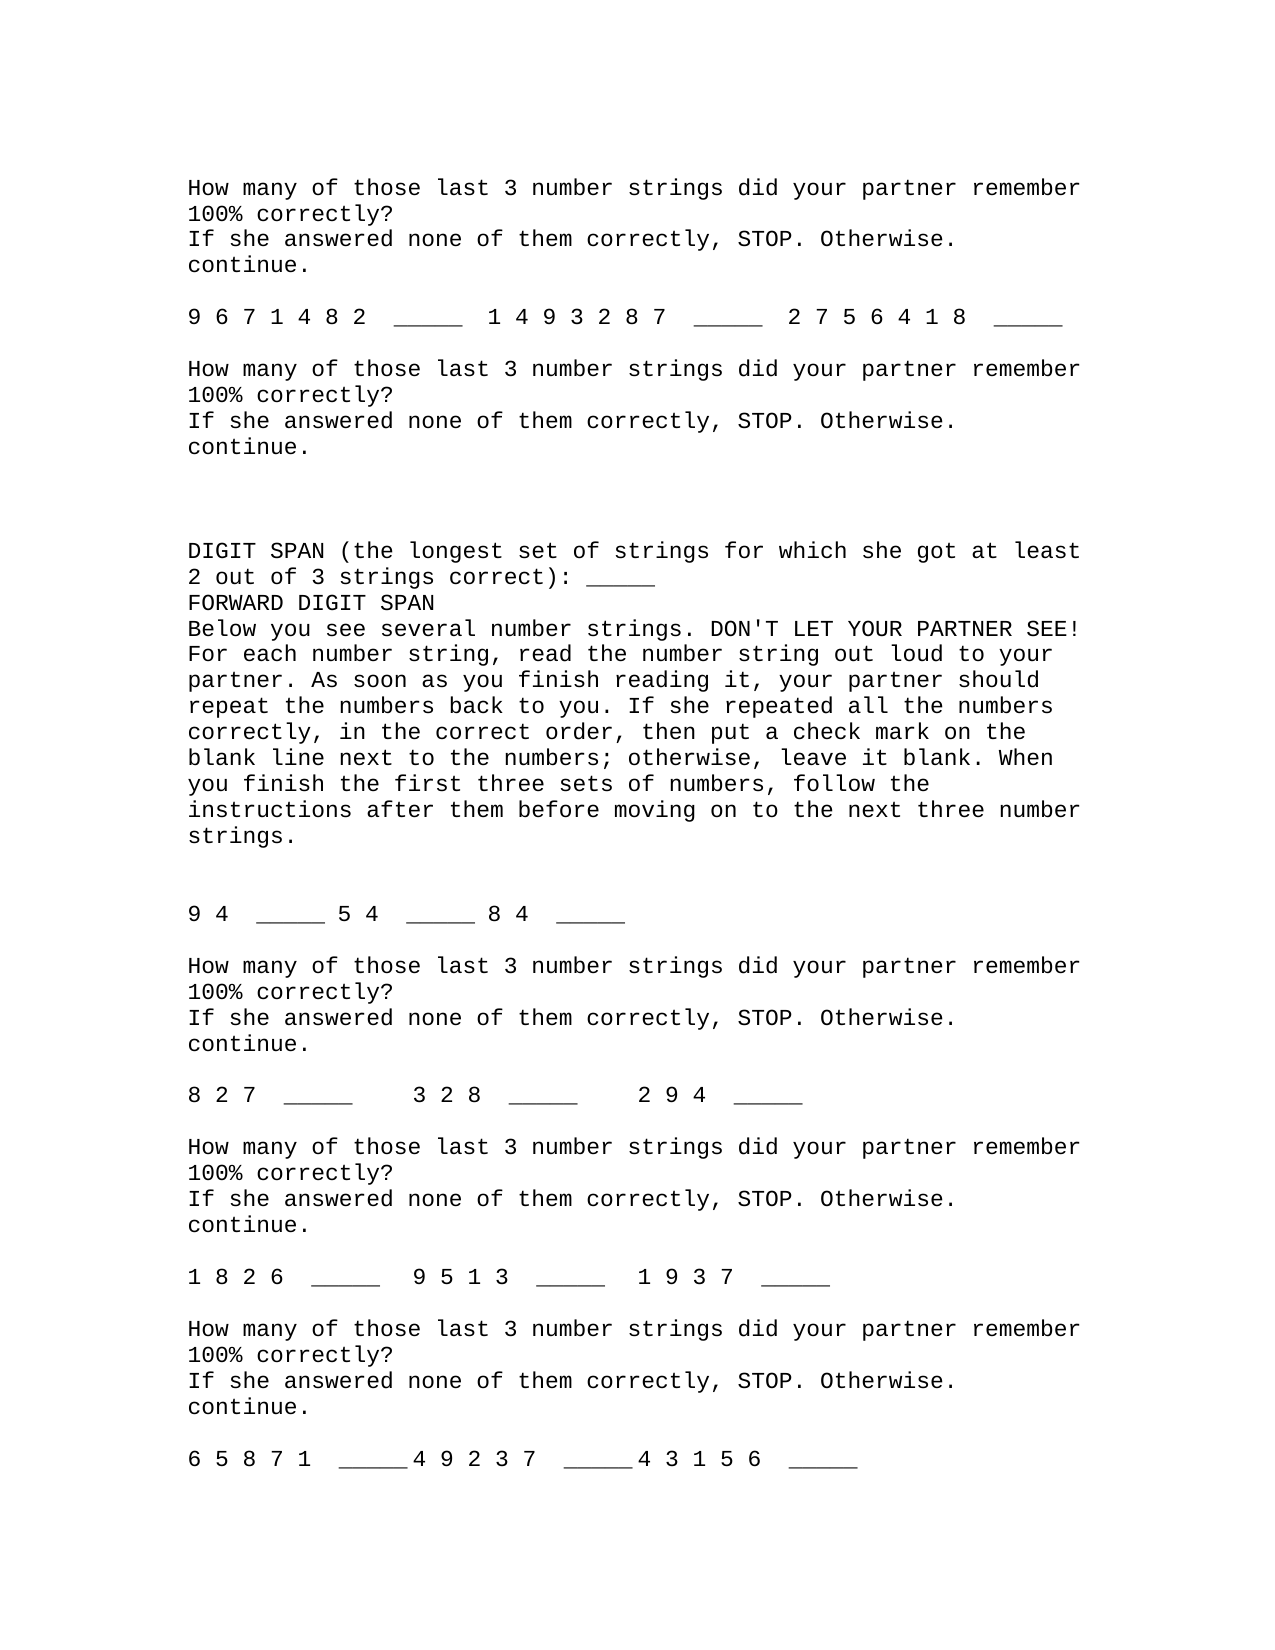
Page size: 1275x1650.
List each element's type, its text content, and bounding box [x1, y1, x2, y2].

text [187, 176, 1087, 228]
text If she answered none of them correctly, STOP. Otherwise. continue. [187, 1006, 1087, 1058]
text If she answered none of them correctly, STOP. Otherwise. continue. [187, 1187, 1087, 1239]
text How many of those last 3 number strings did your partner remember 100% correctly? [187, 1136, 1087, 1187]
text How many of those last 3 number strings did your partner remember 100% correctly? [187, 357, 1087, 409]
text 9 6 7 1 4 8 2 _____ 1 4 9 3 2 8 7 _____ 2 7 5 6 4 1 8 _____ [187, 306, 1087, 332]
text DIGIT SPAN (the longest set of strings for which she got at least 2 out of 3 strings correct): _____ [187, 539, 1087, 591]
text 6 5 8 7 1 _____ 4 9 2 3 7 _____ 4 3 1 5 6 _____ [187, 1447, 1087, 1473]
text 8 2 7 _____ 3 2 8 _____ 2 9 4 _____ [187, 1084, 1087, 1110]
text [187, 1317, 1087, 1369]
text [187, 1369, 1087, 1421]
text 1 8 2 6 _____ 9 5 1 3 _____ 1 9 3 7 _____ [187, 1265, 1087, 1291]
text FORWARD DIGIT SPAN [187, 591, 1087, 617]
text If she answered none of them correctly, STOP. Otherwise. continue. [187, 409, 1087, 461]
text Below you see several number strings. DON'T LET YOUR PARTNER SEE! For each number string, read the number string out loud to your partner. As soon as you finish reading it, your partner should repeat the numbers back to you. If she repeated all the numbers correctly, in the correct order, then put a check mark on the blank line next to the numbers; otherwise, leave it blank. When you finish the first three sets of numbers, follow the instructions after them before moving on to the next three number strings. [187, 617, 1087, 850]
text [187, 228, 1087, 280]
text How many of those last 3 number strings did your partner remember 100% correctly? [187, 954, 1087, 1006]
text 9 4 _____ 5 4 _____ 8 4 _____ [187, 902, 1087, 928]
